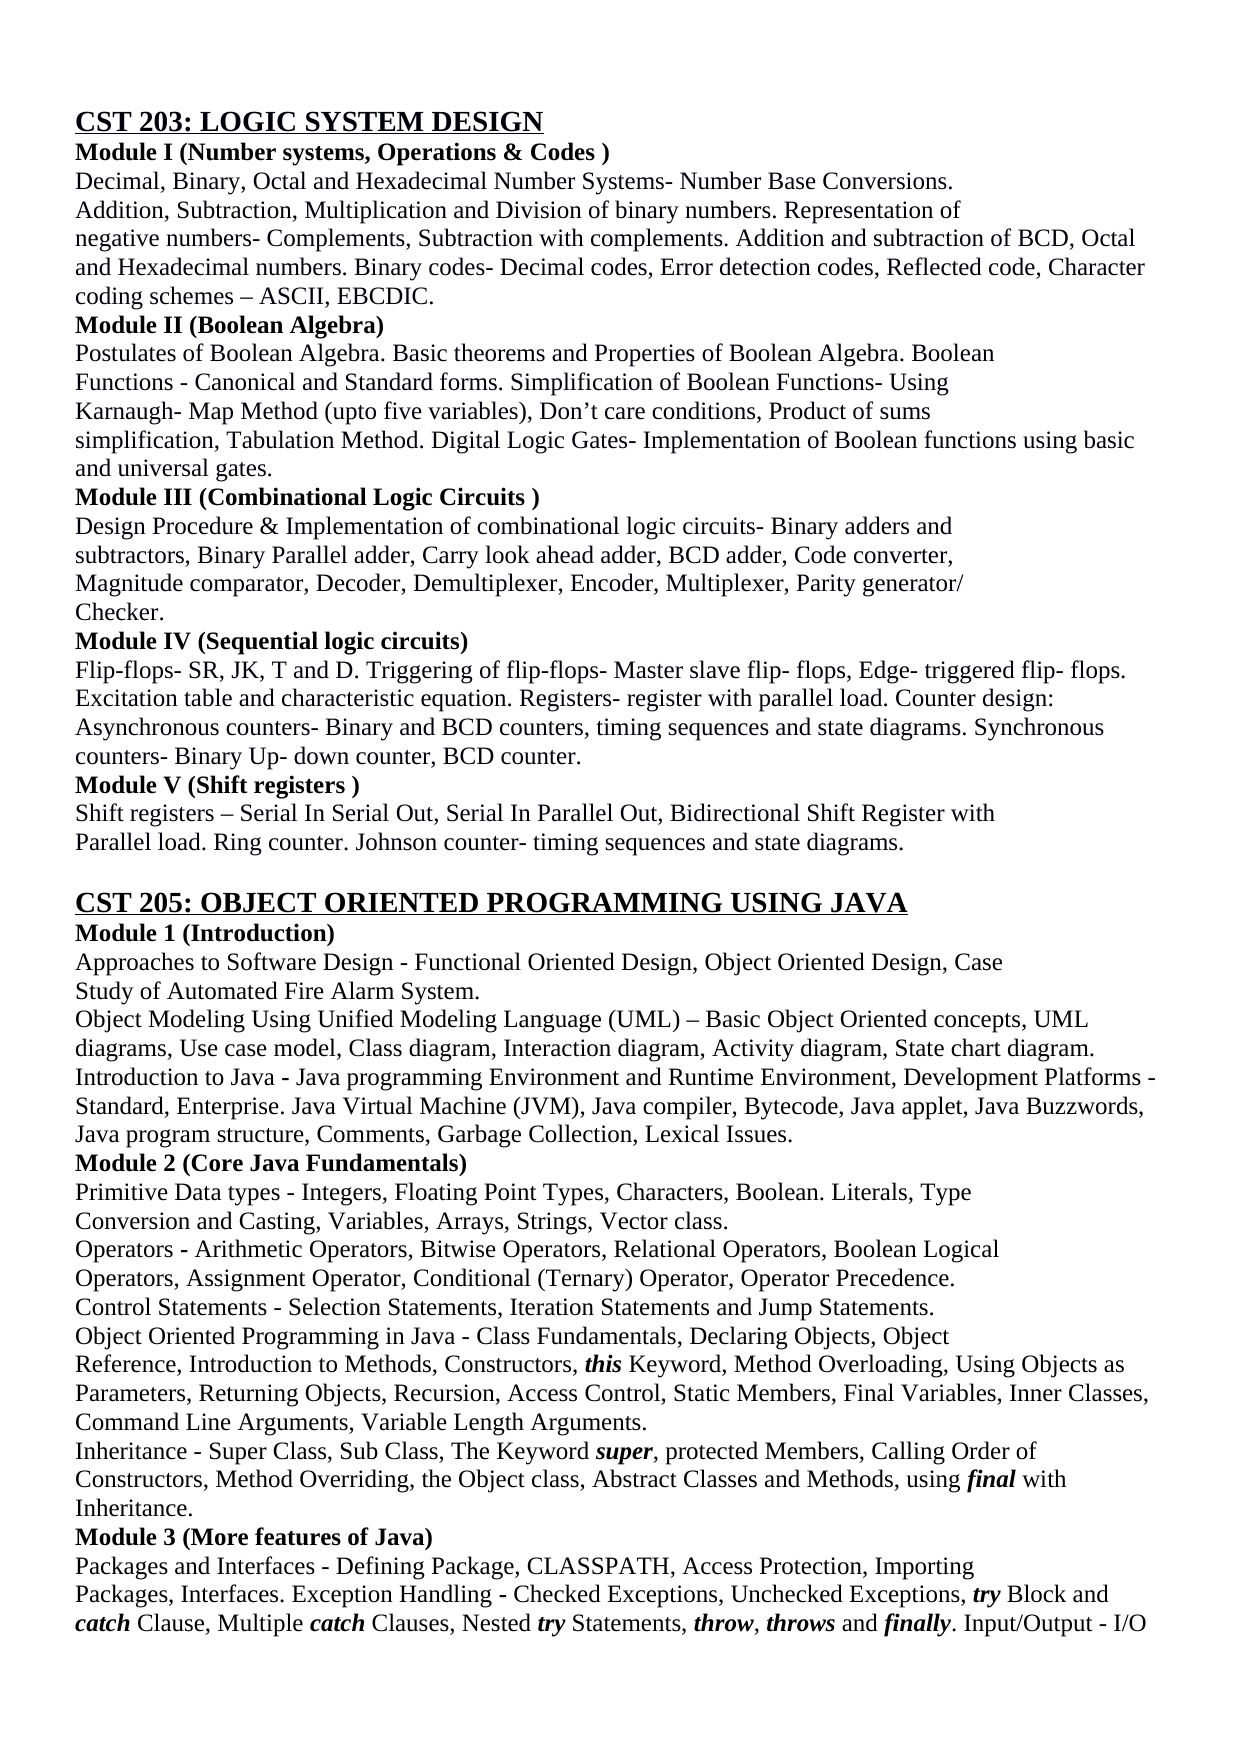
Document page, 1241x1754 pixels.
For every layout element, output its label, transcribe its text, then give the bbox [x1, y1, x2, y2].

text Module IV (Sequential logic circuits) [75, 626, 1165, 655]
text Design Procedure & Implementation of combinational logic circuits- Binary adders and [75, 511, 1165, 540]
text Module II (Boolean Algebra) [75, 310, 1165, 338]
text subtractors, Binary Parallel adder, Carry look ahead adder, BCD adder, Code converter, [75, 540, 1165, 568]
text Primitive Data types - Integers, Floating Point Types, Characters, Boolean. Literals, Type [75, 1177, 1165, 1206]
text Object Modeling Using Unified Modeling Language (UML) – Basic Object Oriented concepts, UML diagrams, Use case model, Class diagram, Interaction diagram, Activity diagram, State chart diagram. Introduction to Java - Java programming Environment and Runtime Environment, Development Platforms -Standard, Enterprise. Java Virtual Machine (JVM), Java compiler, Bytecode, Java applet, Java Buzzwords, Java program structure, Comments, Garbage Collection, Lexical Issues. [75, 1004, 1165, 1148]
text Module V (Shift registers ) [75, 770, 1165, 798]
text Module I (Number systems, Operations & Codes ) [75, 137, 1165, 166]
text Addition, Subtraction, Multiplication and Division of binary numbers. Representation of [75, 195, 1165, 223]
text CST 203: LOGIC SYSTEM DESIGN [75, 104, 1165, 137]
text Module III (Combinational Logic Circuits ) [75, 482, 1165, 511]
text Shift registers – Serial In Serial Out, Serial In Parallel Out, Bidirectional Shift Register with [75, 798, 1165, 827]
text Flip-flops- SR, JK, T and D. Triggering of flip-flops- Master slave flip- flops, Edge- triggered flip- flops. Excitation table and characteristic equation. Registers- register with parallel load. Counter design: Asynchronous counters- Binary and BCD counters, timing sequences and state diagrams. Synchronous counters- Binary Up- down counter, BCD counter. [75, 655, 1165, 770]
text Reference, Introduction to Methods, Constructors, this Keyword, Method Overloading, Using Objects as Parameters, Returning Objects, Recursion, Access Control, Static Members, Final Variables, Inner Classes, Command Line Arguments, Variable Length Arguments. [75, 1349, 1165, 1436]
text Packages and Interfaces - Defining Package, CLASSPATH, Access Protection, Importing [75, 1551, 1165, 1579]
text Conversion and Casting, Variables, Arrays, Strings, Vector class. [75, 1206, 1165, 1234]
text Functions - Canonical and Standard forms. Simplification of Boolean Functions- Using [75, 367, 1165, 396]
text Postulates of Boolean Algebra. Basic theorems and Properties of Boolean Algebra. Boolean [75, 338, 1165, 367]
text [75, 1579, 1165, 1637]
text Module 3 (More features of Java) [75, 1522, 1165, 1551]
text negative numbers- Complements, Subtraction with complements. Addition and subtraction of BCD, Octal and Hexadecimal numbers. Binary codes- Decimal codes, Error detection codes, Reflected code, Character coding schemes – ASCII, EBCDIC. [75, 223, 1165, 310]
text Operators - Arithmetic Operators, Bitwise Operators, Relational Operators, Boolean Logical [75, 1234, 1165, 1263]
text Approaches to Software Design - Functional Oriented Design, Object Oriented Design, Case [75, 947, 1165, 976]
text simplification, Tabulation Method. Digital Logic Gates- Implementation of Boolean functions using basic and universal gates. [75, 425, 1165, 482]
text CST 205: OBJECT ORIENTED PROGRAMMING USING JAVA [75, 885, 1165, 918]
text Study of Automated Fire Alarm System. [75, 976, 1165, 1004]
text Karnaugh- Map Method (upto five variables), Don’t care conditions, Product of sums [75, 396, 1165, 425]
text Module 1 (Introduction) [75, 918, 1165, 947]
text Object Oriented Programming in Java - Class Fundamentals, Declaring Objects, Object [75, 1321, 1165, 1349]
text Module 2 (Core Java Fundamentals) [75, 1148, 1165, 1177]
text Checker. [75, 597, 1165, 626]
text Parallel load. Ring counter. Johnson counter- timing sequences and state diagrams. [75, 827, 1165, 856]
text Magnitude comparator, Decoder, Demultiplexer, Encoder, Multiplexer, Parity generator/ [75, 568, 1165, 597]
text Control Statements - Selection Statements, Iteration Statements and Jump Statements. [75, 1292, 1165, 1321]
text Decimal, Binary, Octal and Hexadecimal Number Systems- Number Base Conversions. [75, 166, 1165, 195]
text Operators, Assignment Operator, Conditional (Ternary) Operator, Operator Precedence. [75, 1263, 1165, 1292]
text Inheritance - Super Class, Sub Class, The Keyword super, protected Members, Calling Order of Constructors, Method Overriding, the Object class, Abstract Classes and Methods, using final with Inheritance. [75, 1436, 1165, 1522]
